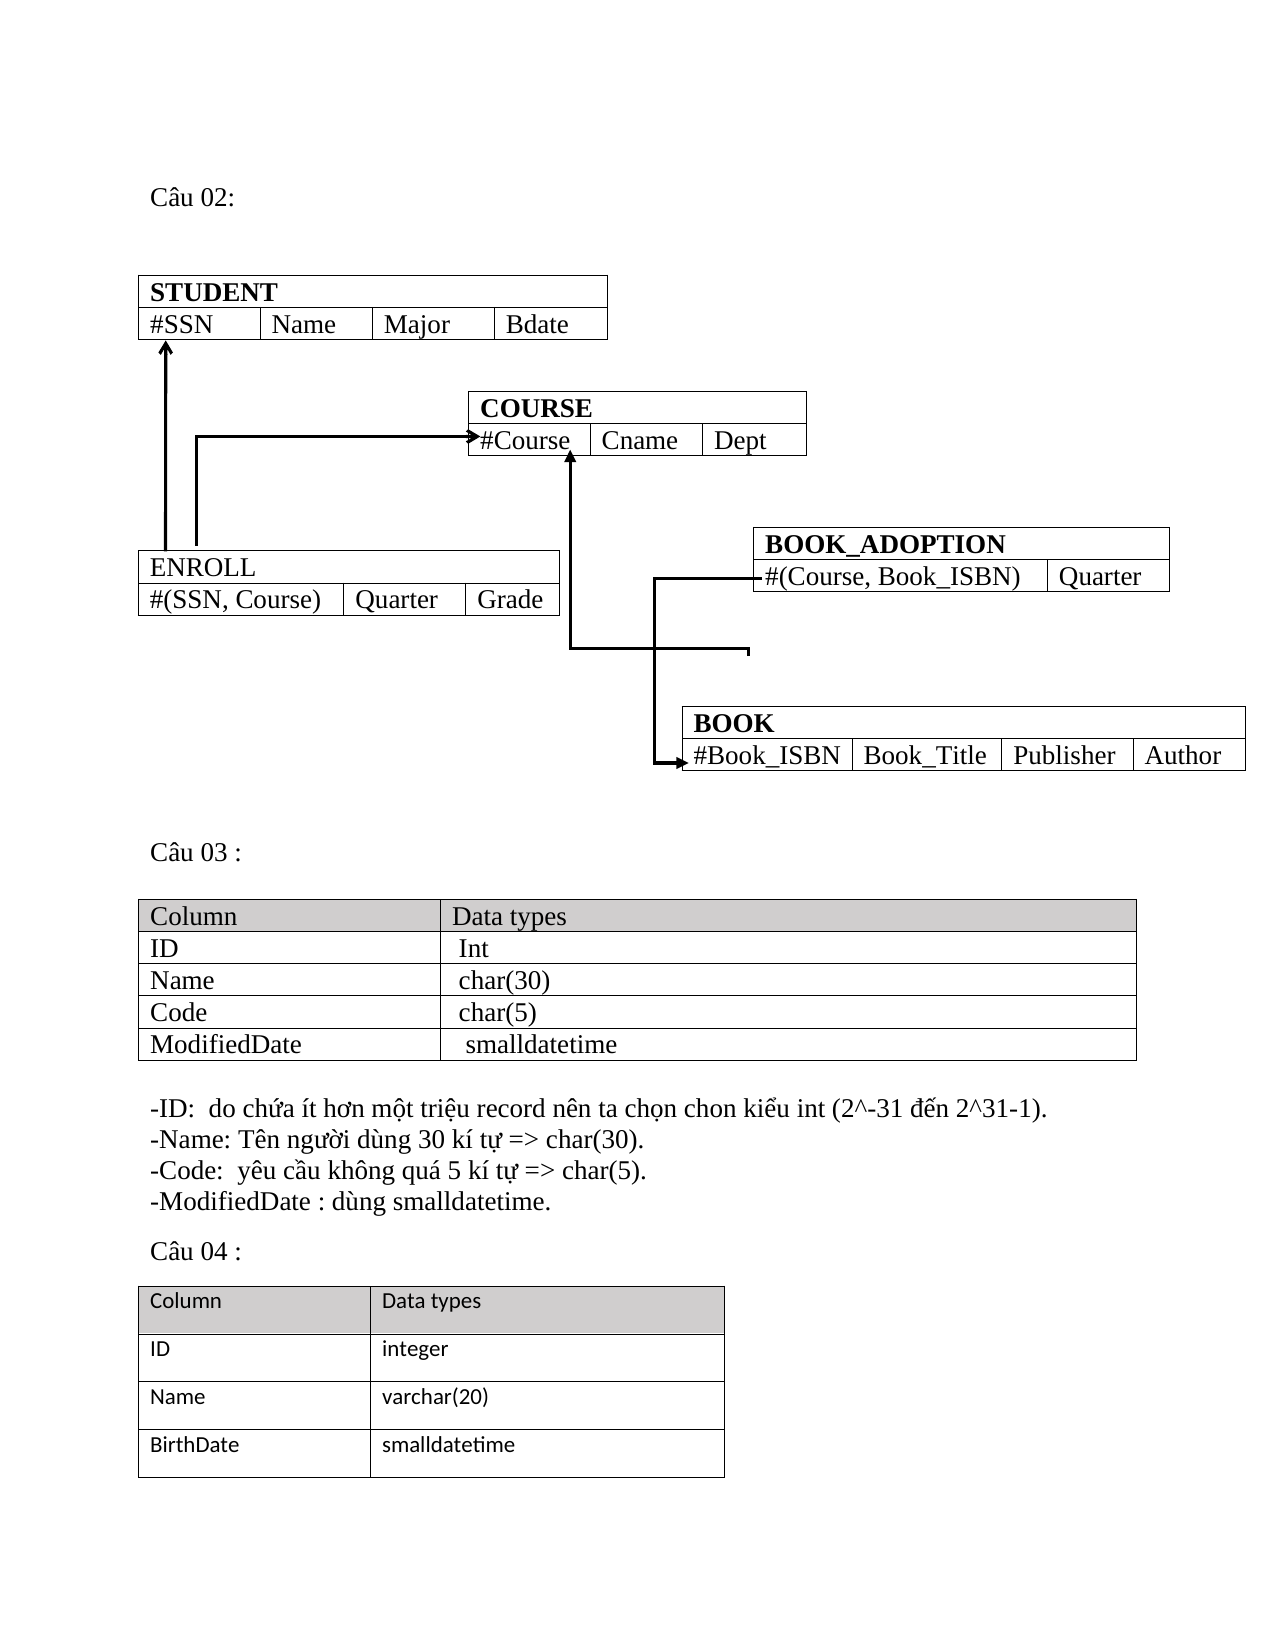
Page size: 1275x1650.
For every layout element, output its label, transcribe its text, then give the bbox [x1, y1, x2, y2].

table_header BOOK_ADOPTION [754, 528, 1169, 559]
table_cell Int [441, 932, 1136, 963]
table_cell Bdate [495, 308, 607, 339]
table_cell #(SSN, Course) [139, 584, 343, 615]
text -Code: yêu cầu không quá 5 kí tự => char(5). [150, 1154, 1125, 1185]
table_cell #SSN [139, 308, 260, 339]
table_cell Book_Title [853, 739, 1001, 770]
table_cell varchar(20) [371, 1382, 724, 1429]
table_cell Cname [591, 424, 702, 455]
table_cell #Course [469, 424, 590, 455]
table_cell char(5) [441, 996, 1136, 1027]
table_cell smalldatetime [441, 1029, 1136, 1059]
table_header BOOK [683, 707, 1245, 738]
text Câu 02: [150, 181, 1125, 212]
table_header Column [139, 900, 440, 931]
table_cell char(30) [441, 964, 1136, 995]
table_cell Name [261, 308, 372, 339]
table_cell Code [139, 996, 440, 1027]
table_header STUDENT [139, 276, 607, 307]
text -Name: Tên người dùng 30 kí tự => char(30). [150, 1123, 1125, 1154]
text -ModifiedDate : dùng smalldatetime. [150, 1185, 1125, 1216]
table_cell #(Course, Book_ISBN) [754, 560, 1047, 591]
text -ID: do chứa ít hơn một triệu record nên ta chọn chon kiểu int (2^-31 đến 2^31-1). [150, 1092, 1125, 1123]
table_cell Publisher [1002, 739, 1133, 770]
table_cell Quarter [344, 584, 465, 615]
text Câu 04 : [150, 1235, 1125, 1267]
table_header Column [139, 1287, 370, 1333]
table_cell Grade [466, 584, 559, 615]
table_header Data types [371, 1287, 724, 1333]
table_cell Dept [703, 424, 806, 455]
table_cell Major [373, 308, 494, 339]
table_cell #Book_ISBN [683, 739, 852, 770]
table_cell Author [1134, 739, 1245, 770]
table_cell ID [139, 1335, 370, 1381]
table_cell BirthDate [139, 1430, 370, 1477]
table_header Data types [441, 900, 1136, 931]
table_cell ModifiedDate [139, 1029, 440, 1059]
table_header ENROLL [139, 551, 559, 582]
table_cell Quarter [1048, 560, 1169, 591]
table_header COURSE [469, 392, 806, 423]
table_cell ID [139, 932, 440, 963]
table_cell Name [139, 1382, 370, 1429]
table_cell Name [139, 964, 440, 995]
table_cell integer [371, 1335, 724, 1381]
text Câu 03 : [150, 836, 1125, 867]
table_cell smalldatetime [371, 1430, 724, 1477]
